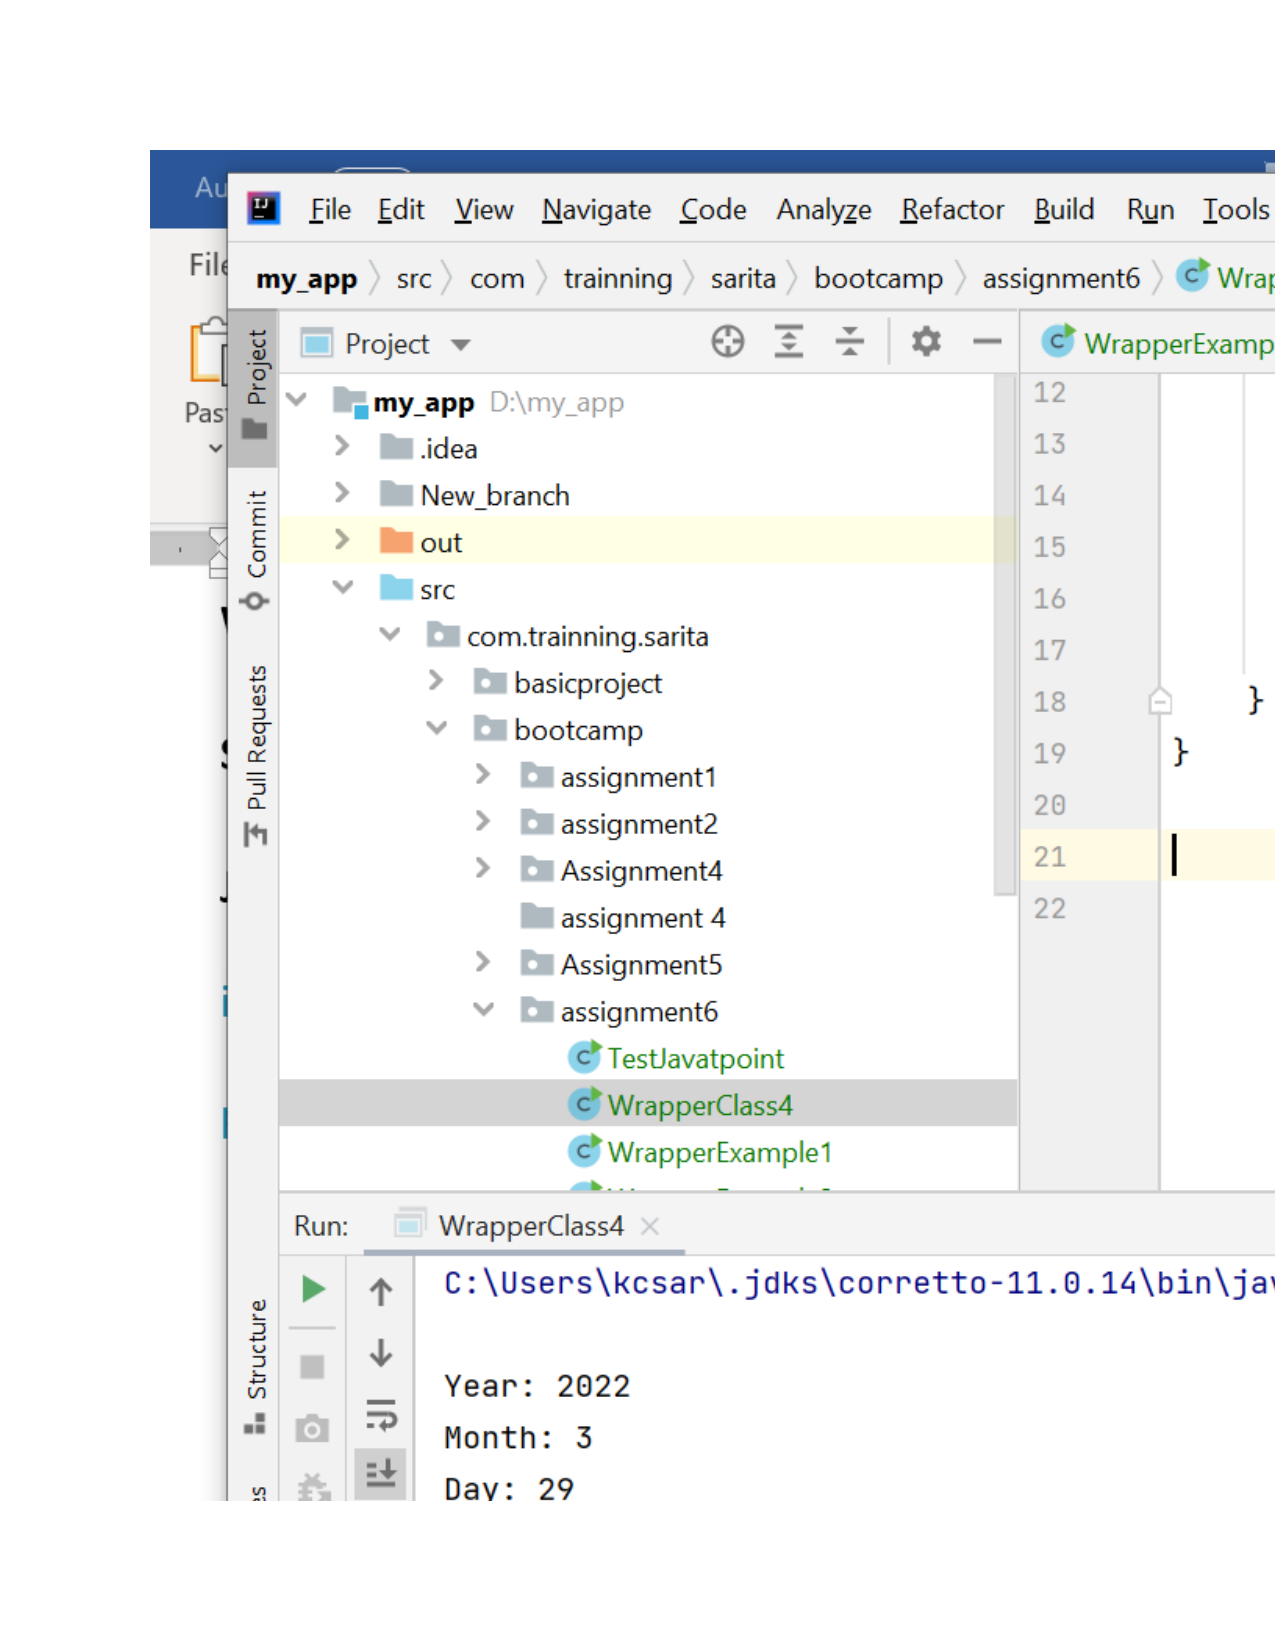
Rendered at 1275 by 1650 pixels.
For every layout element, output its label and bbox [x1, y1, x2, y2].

picture [150, 150, 1275, 1501]
